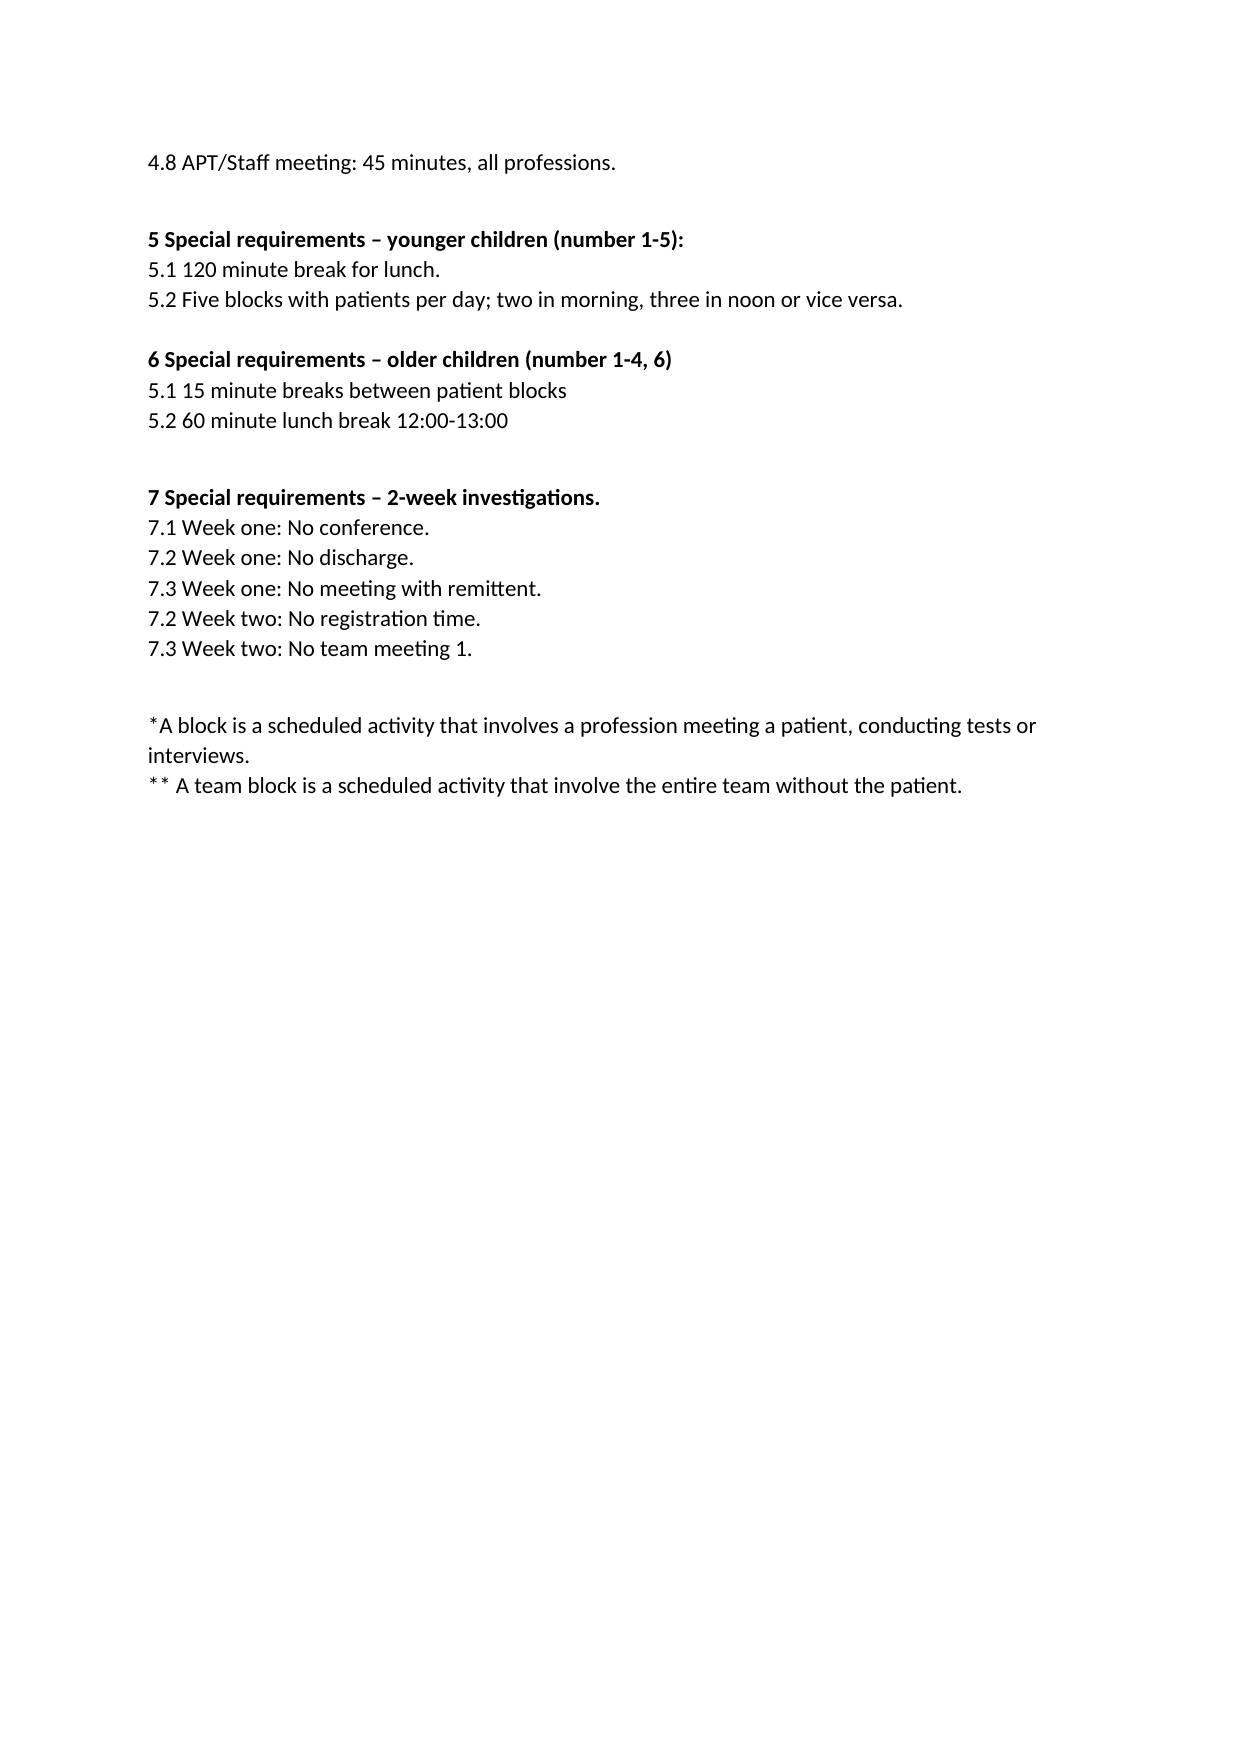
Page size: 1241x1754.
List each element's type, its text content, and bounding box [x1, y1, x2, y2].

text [148, 148, 1093, 206]
text 5 Special requirements – younger children (number 1-5): 5.1 120 minute break for lunch. 5.2 Five blocks with patients per day; two in morning, three in noon or vice versa. 6 Special requirements – older children (number 1-4, 6) 5.1 15 minute breaks between patient blocks 5.2 60 minute lunch break 12:00-13:00 [148, 225, 1093, 464]
text 7 Special requirements – 2-week investigations. 7.1 Week one: No conference. 7.2 Week one: No discharge. 7.3 Week one: No meeting with remittent. 7.2 Week two: No registration time. 7.3 Week two: No team meeting 1. [148, 483, 1093, 692]
text *A block is a scheduled activity that involves a profession meeting a patient, conducting tests or interviews. ** A team block is a scheduled activity that involve the entire team without the patient. [148, 711, 1093, 799]
